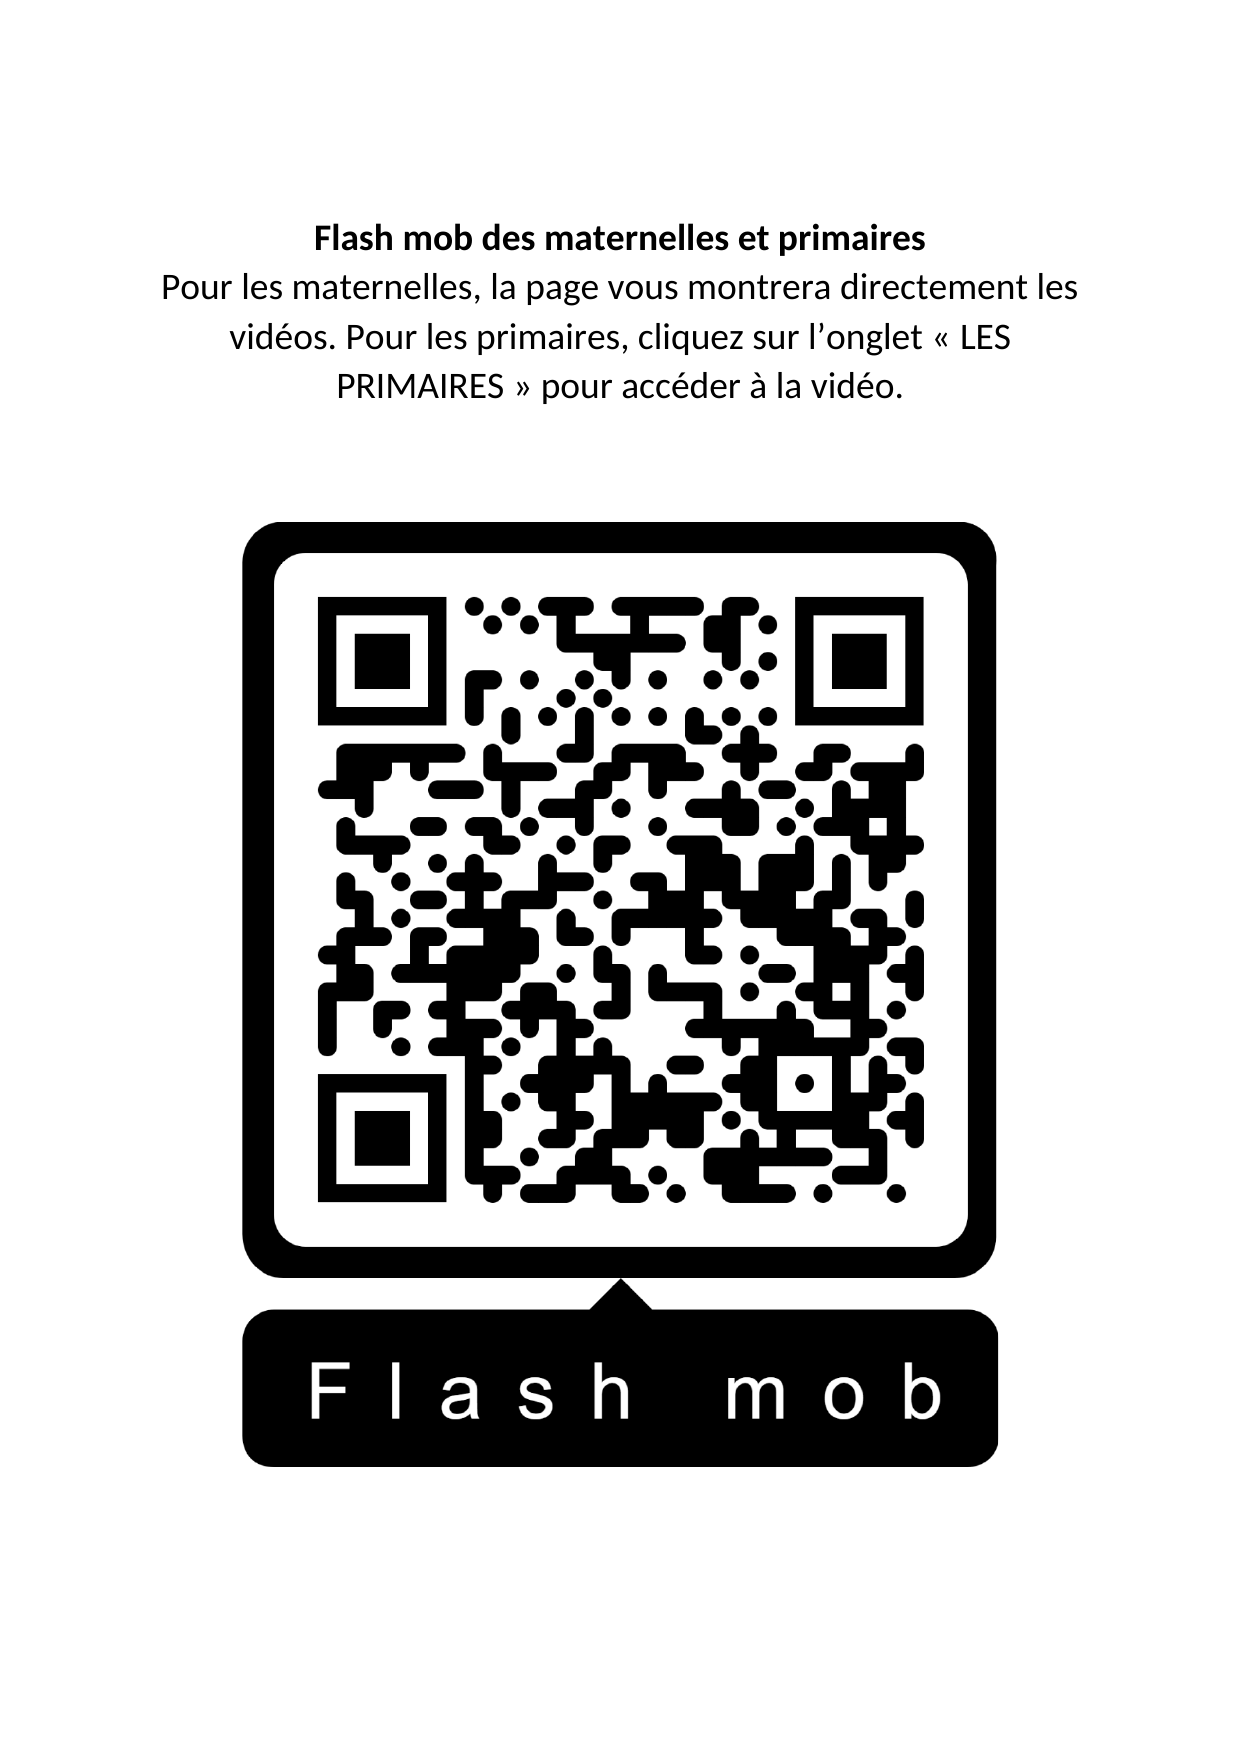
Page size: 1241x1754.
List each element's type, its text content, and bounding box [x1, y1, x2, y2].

picture [242, 522, 999, 1467]
text Flash mob des maternelles et primaires Pour les maternelles, la page vous montrera directement les vidéos. Pour les primaires, cliquez sur l’onglet « LES PRIMAIRES » pour accéder à la vidéo. [148, 214, 1093, 408]
